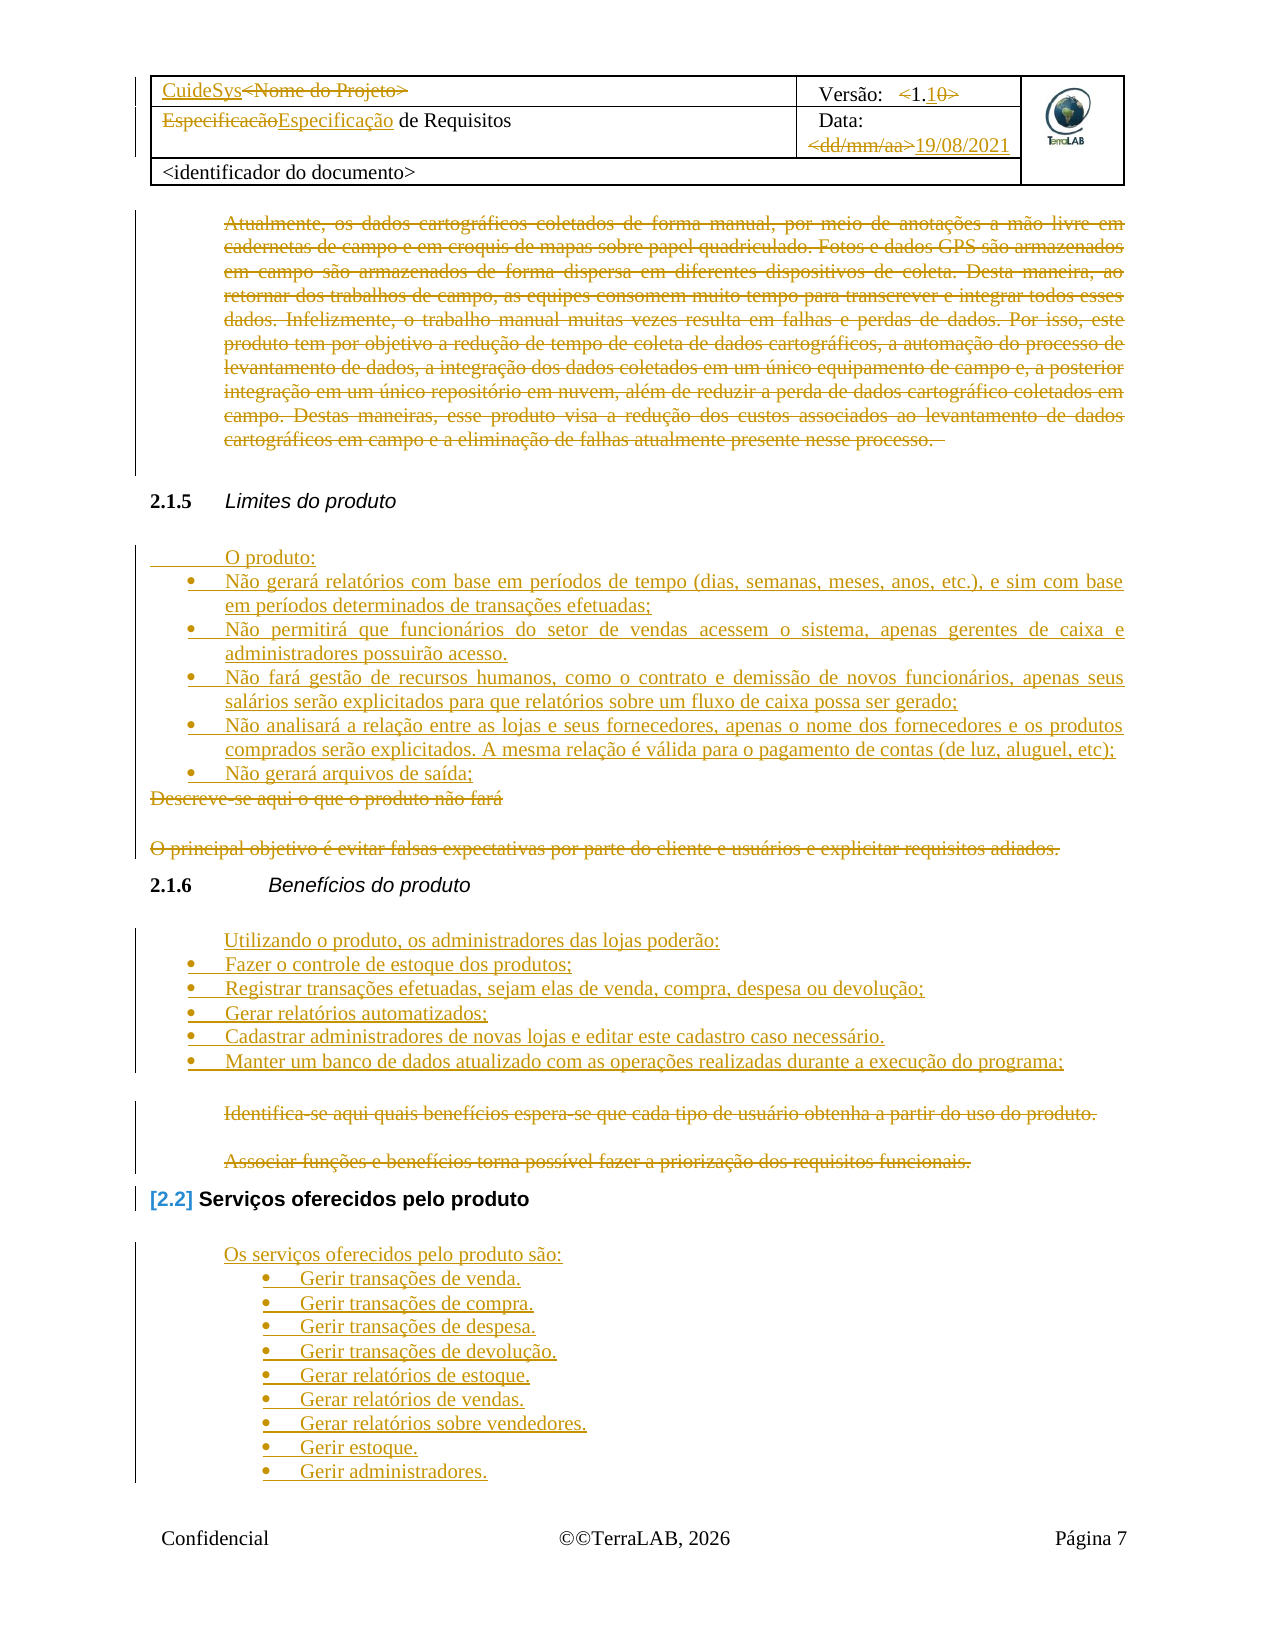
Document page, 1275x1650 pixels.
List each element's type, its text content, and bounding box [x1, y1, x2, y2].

subtitle Limites do produto [150, 488, 1125, 538]
subtitle Serviços oferecidos pelo produto [150, 1186, 1125, 1211]
picture [1032, 80, 1102, 154]
subtitle Benefícios do produto [150, 872, 1125, 922]
